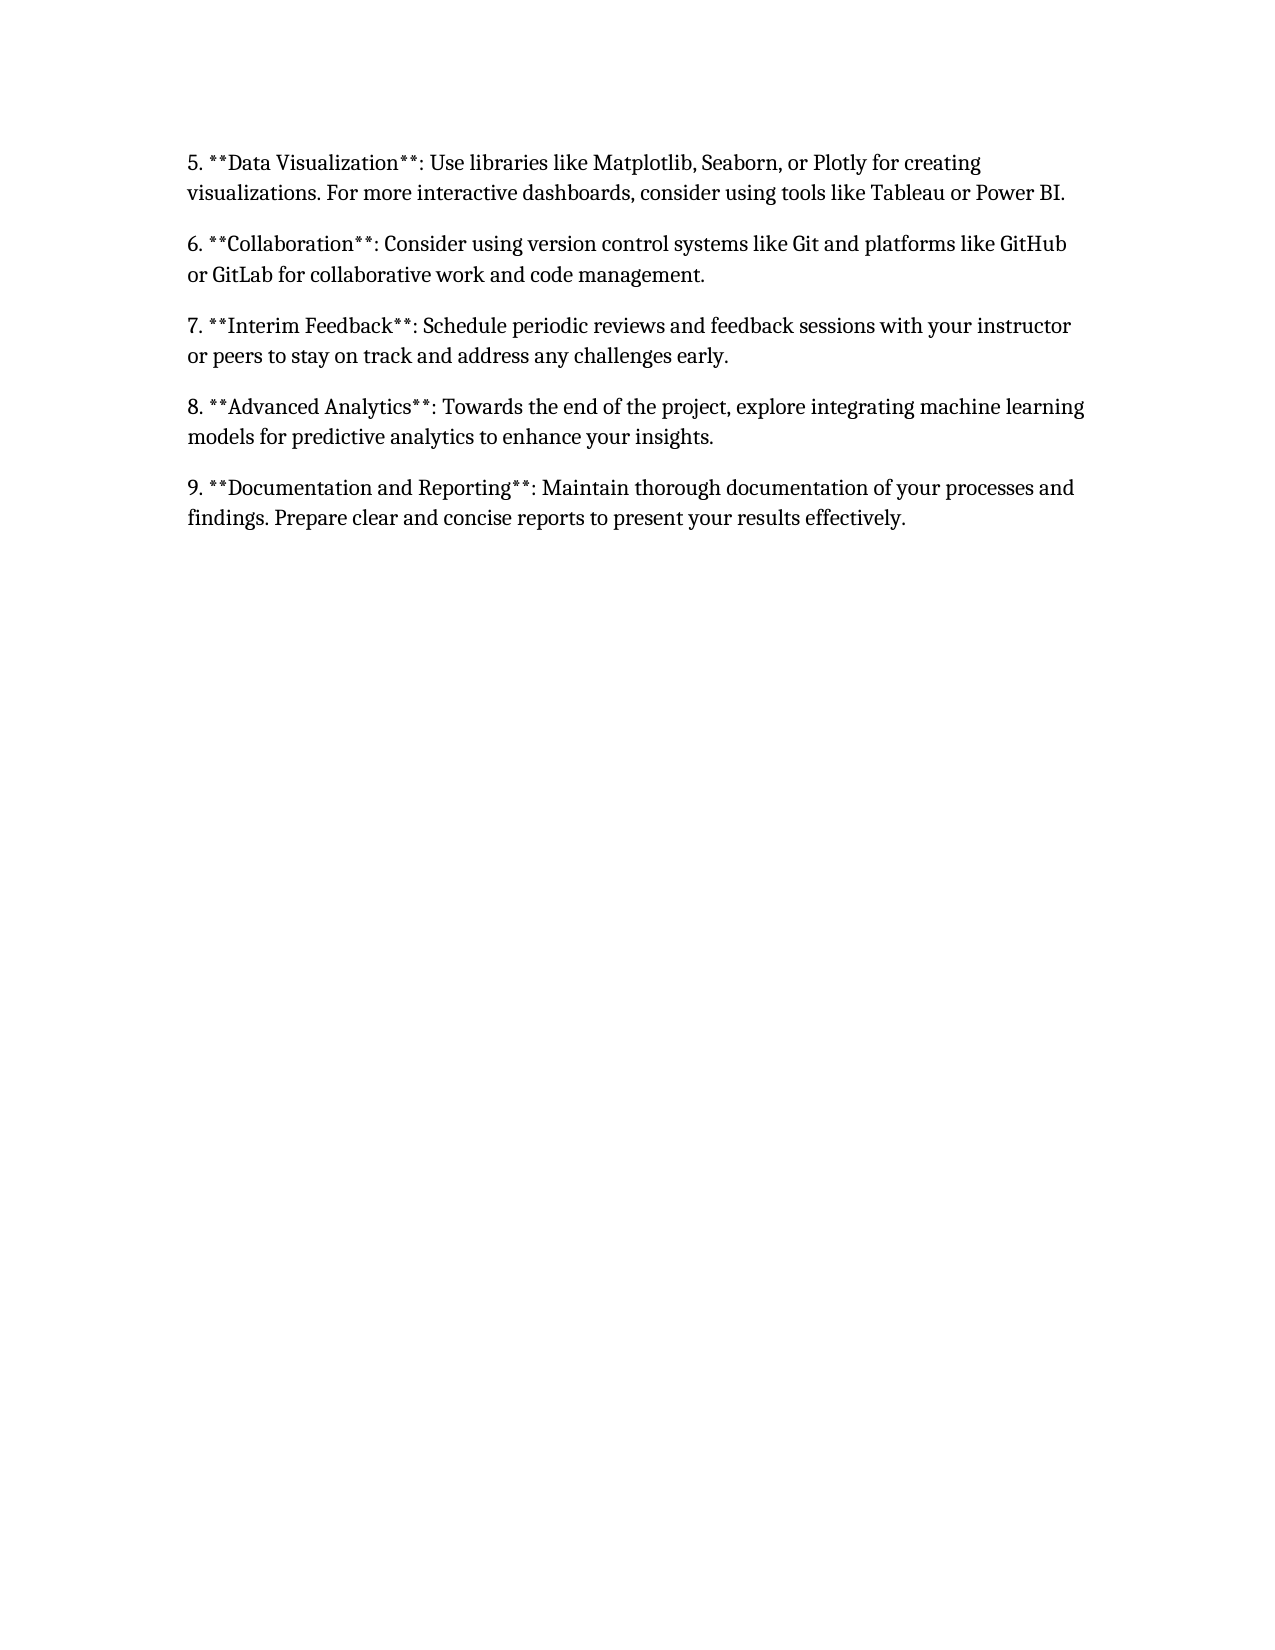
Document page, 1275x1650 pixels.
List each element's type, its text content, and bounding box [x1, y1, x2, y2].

text 5. **Data Visualization**: Use libraries like Matplotlib, Seaborn, or Plotly for creating visualizations. For more interactive dashboards, consider using tools like Tableau or Power BI. [187, 150, 1087, 207]
text 7. **Interim Feedback**: Schedule periodic reviews and feedback sessions with your instructor or peers to stay on track and address any challenges early. [187, 312, 1087, 369]
text 9. **Documentation and Reporting**: Maintain thorough documentation of your processes and findings. Prepare clear and concise reports to present your results effectively. [187, 475, 1087, 532]
text 8. **Advanced Analytics**: Towards the end of the project, explore integrating machine learning models for predictive analytics to enhance your insights. [187, 394, 1087, 450]
text 6. **Collaboration**: Consider using version control systems like Git and platforms like GitHub or GitLab for collaborative work and code management. [187, 231, 1087, 288]
